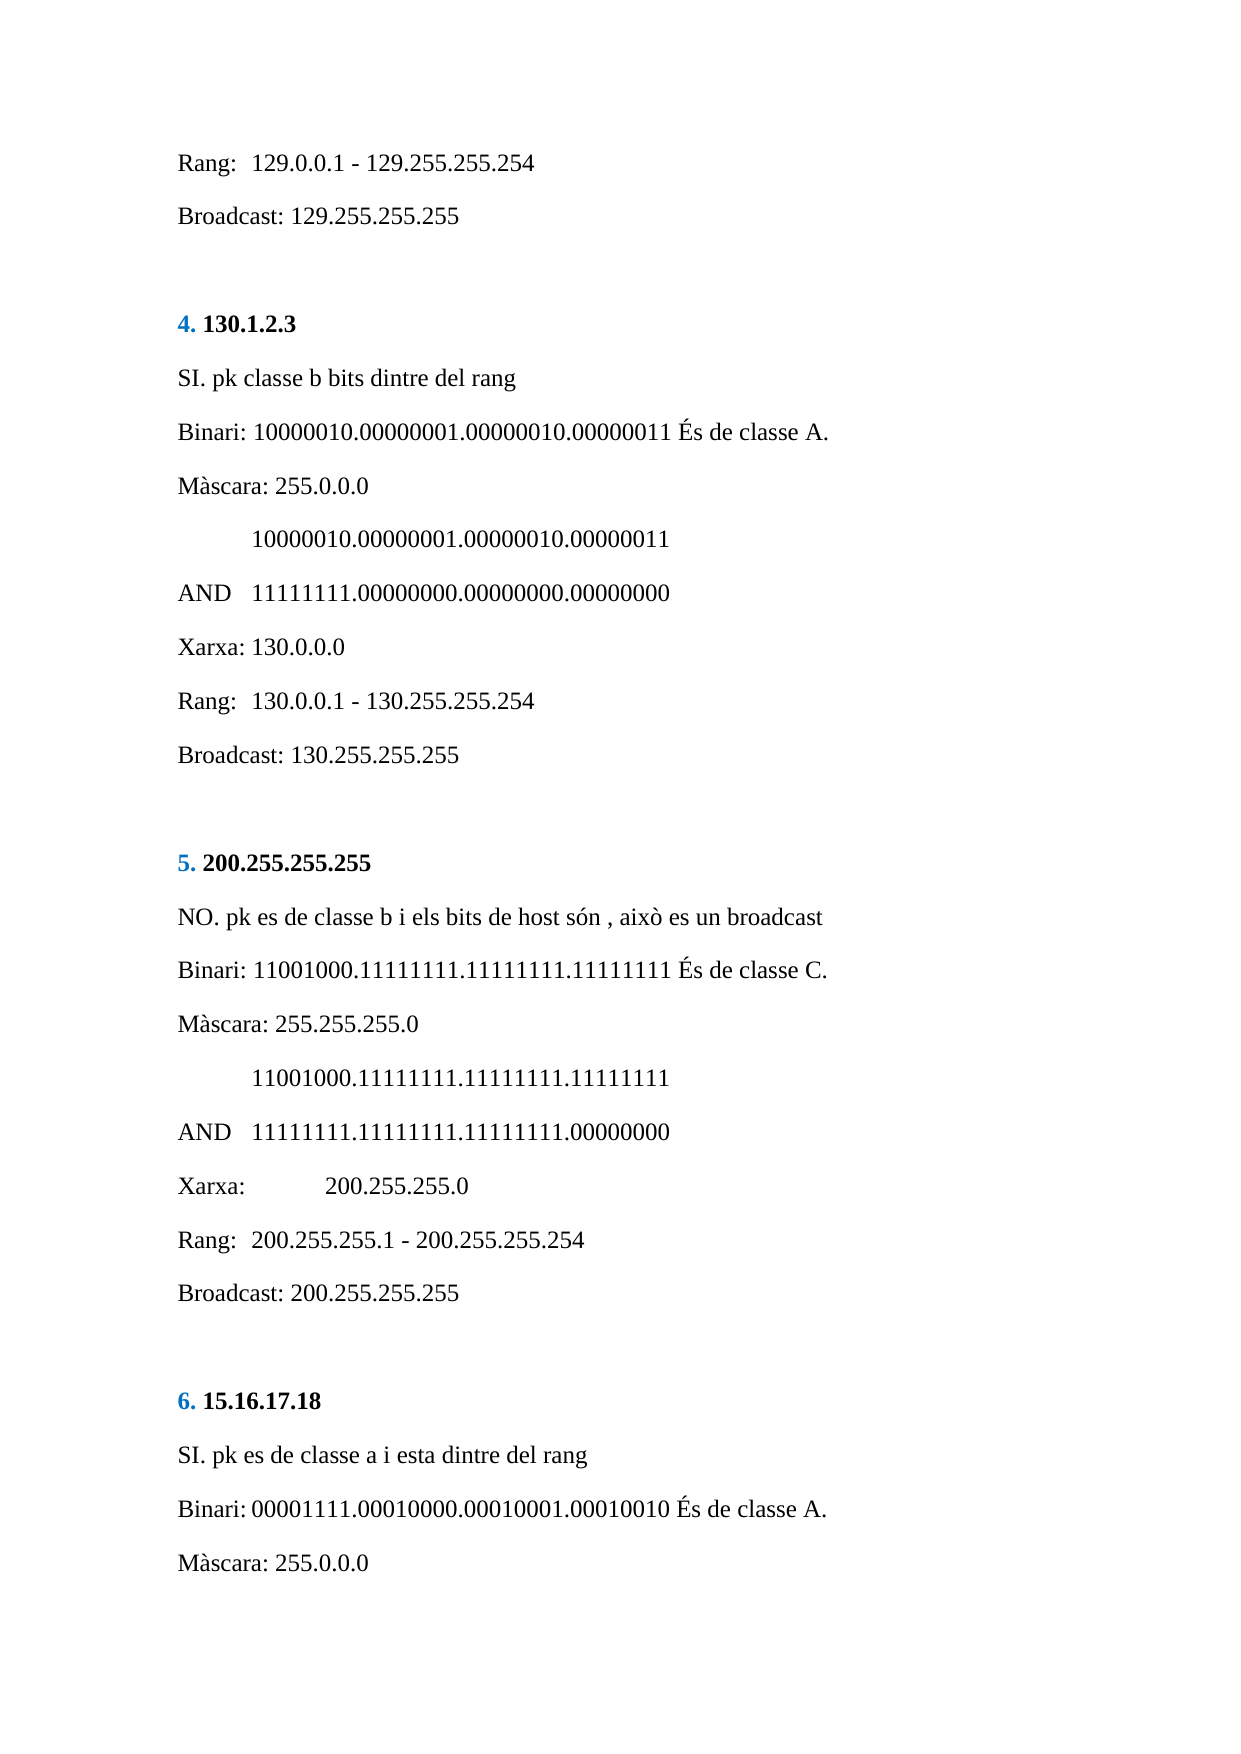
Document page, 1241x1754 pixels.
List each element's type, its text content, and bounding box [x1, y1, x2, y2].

text Rang: 130.0.0.1 - 130.255.255.254 [177, 686, 1063, 715]
text NO. pk es de classe b i els bits de host són , això es un broadcast [177, 902, 1063, 930]
text SI. pk es de classe a i esta dintre del rang [177, 1440, 1063, 1469]
text Broadcast: 130.255.255.255 [177, 740, 1063, 769]
text Binari: 11001000.11111111.11111111.11111111 És de classe C. [177, 955, 1063, 984]
text AND 11111111.00000000.00000000.00000000 [177, 578, 1063, 607]
text Broadcast: 200.255.255.255 [177, 1278, 1063, 1307]
text AND 11111111.11111111.11111111.00000000 [177, 1117, 1063, 1146]
text Broadcast: 129.255.255.255 [177, 201, 1063, 230]
text 10000010.00000001.00000010.00000011 [177, 524, 1063, 553]
text Xarxa: 200.255.255.0 [177, 1171, 1063, 1199]
text Binari: 10000010.00000001.00000010.00000011 És de classe A. [177, 417, 1063, 446]
text 11001000.11111111.11111111.11111111 [177, 1063, 1063, 1092]
text 6. 15.16.17.18 [177, 1386, 1063, 1415]
text Xarxa: 130.0.0.0 [177, 632, 1063, 661]
text 5. 200.255.255.255 [177, 848, 1063, 876]
text Màscara: 255.255.255.0 [177, 1009, 1063, 1038]
text Binari: 00001111.00010000.00010001.00010010 És de classe A. [177, 1494, 1063, 1523]
text SI. pk classe b bits dintre del rang [177, 363, 1063, 392]
text Rang: 200.255.255.1 - 200.255.255.254 [177, 1225, 1063, 1253]
text Màscara: 255.0.0.0 [177, 1548, 1063, 1577]
text 4. 130.1.2.3 [177, 309, 1063, 338]
text Rang: 129.0.0.1 - 129.255.255.254 [177, 148, 1063, 176]
text Màscara: 255.0.0.0 [177, 471, 1063, 499]
